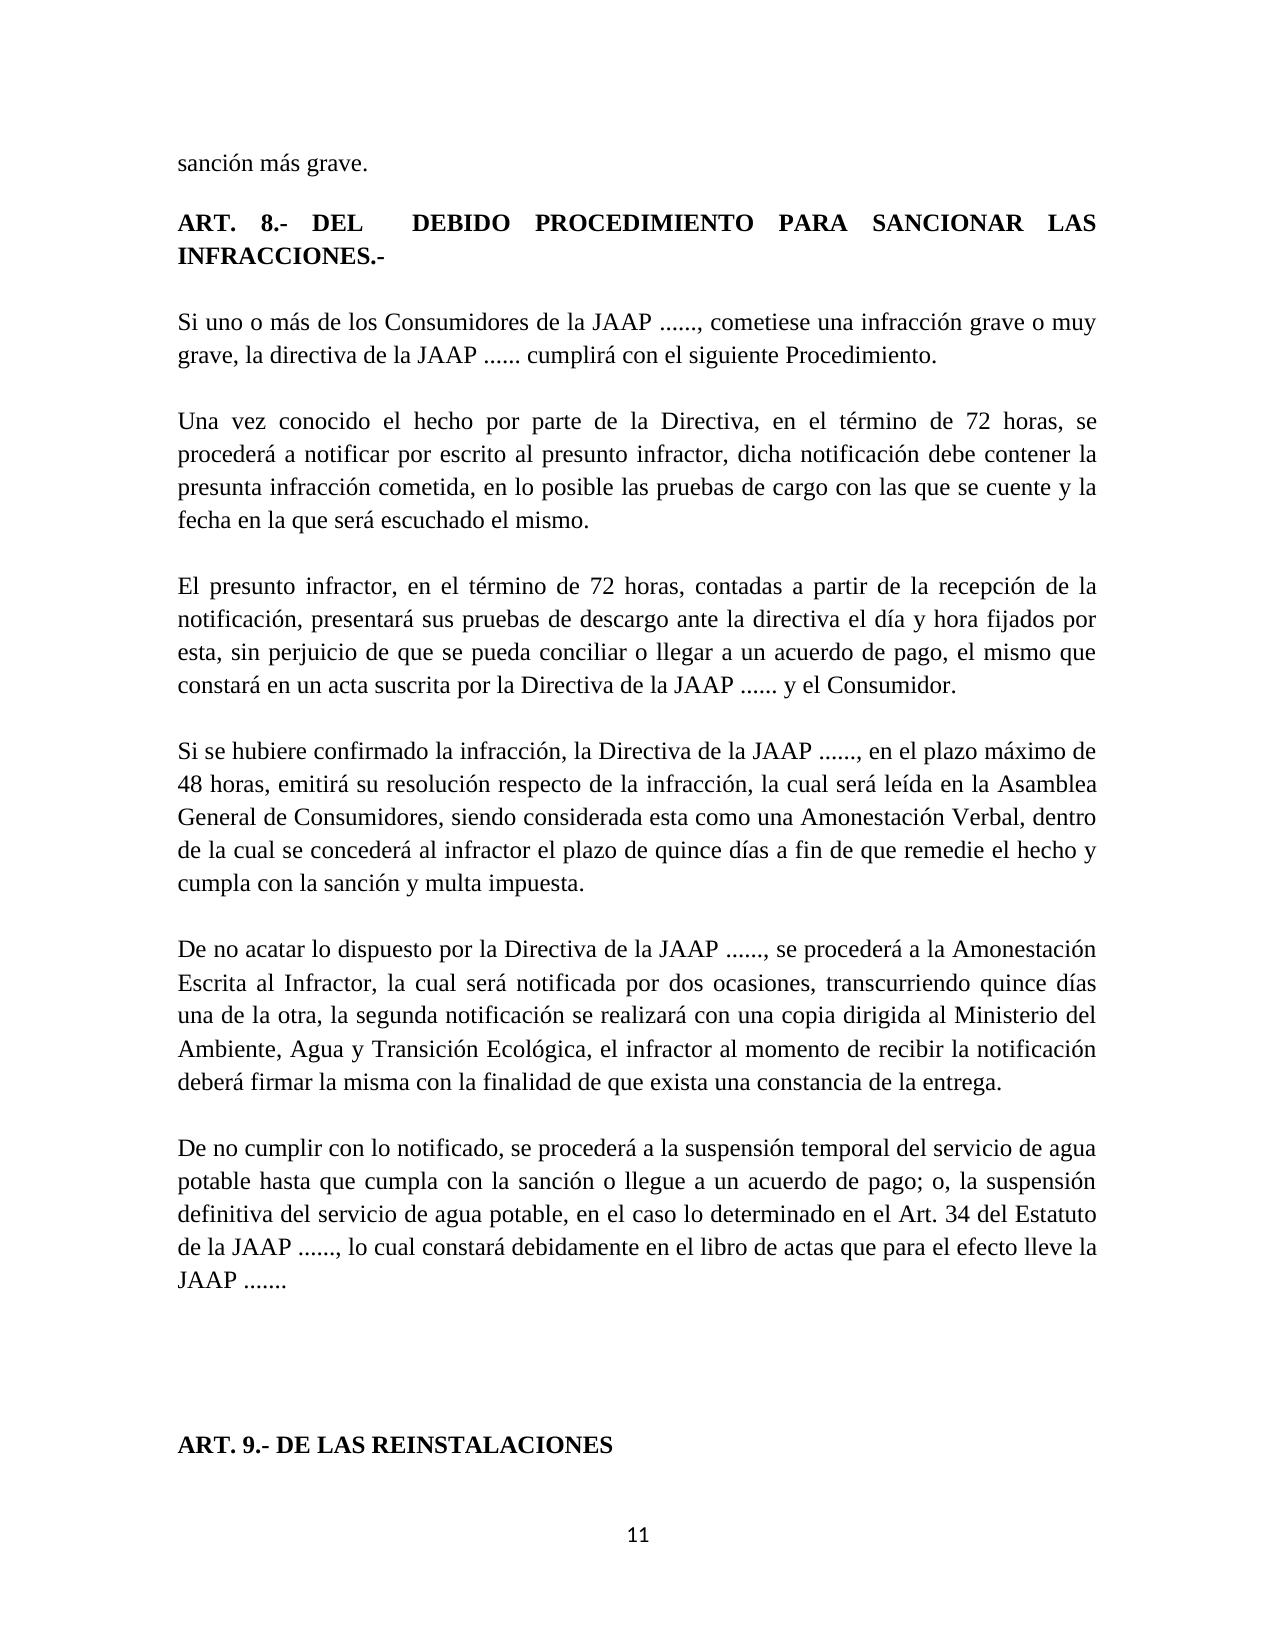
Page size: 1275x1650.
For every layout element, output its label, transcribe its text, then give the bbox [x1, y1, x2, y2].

text ART. 9.- DE LAS REINSTALACIONES [177, 1430, 1098, 1459]
text Si uno o más de los Consumidores de la JAAP ......, cometiese una infracción grave o muy grave, la directiva de la JAAP ...... cumplirá con el siguiente Procedimiento. [177, 307, 1098, 369]
text De no cumplir con lo notificado, se procederá a la suspensión temporal del servicio de agua potable hasta que cumpla con la sanción o llegue a un acuerdo de pago; o, la suspensión definitiva del servicio de agua potable, en el caso lo determinado en el Art. 34 del Estatuto de la JAAP ......, lo cual constará debidamente en el libro de actas que para el efecto lleve la JAAP ....... [177, 1133, 1098, 1293]
text ART. 8.- DEL DEBIDO PROCEDIMIENTO PARA SANCIONAR LAS INFRACCIONES.- [177, 208, 1098, 270]
text De no acatar lo dispuesto por la Directiva de la JAAP ......, se procederá a la Amonestación Escrita al Infractor, la cual será notificada por dos ocasiones, transcurriendo quince días una de la otra, la segunda notificación se realizará con una copia dirigida al Ministerio del Ambiente, Agua y Transición Ecológica, el infractor al momento de recibir la notificación deberá firmar la misma con la finalidad de que exista una constancia de la entrega. [177, 934, 1098, 1095]
text Si se hubiere confirmado la infracción, la Directiva de la JAAP ......, en el plazo máximo de 48 horas, emitirá su resolución respecto de la infracción, la cual será leída en la Asamblea General de Consumidores, siendo considerada esta como una Amonestación Verbal, dentro de la cual se concederá al infractor el plazo de quince días a fin de que remedie el hecho y cumpla con la sanción y multa impuesta. [177, 736, 1098, 897]
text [177, 148, 1098, 176]
text Una vez conocido el hecho por parte de la Directiva, en el término de 72 horas, se procederá a notificar por escrito al presunto infractor, dicha notificación debe contener la presunta infracción cometida, en lo posible las pruebas de cargo con las que se cuente y la fecha en la que será escuchado el mismo. [177, 406, 1098, 534]
text El presunto infractor, en el término de 72 horas, contadas a partir de la recepción de la notificación, presentará sus pruebas de descargo ante la directiva el día y hora fijados por esta, sin perjuicio de que se pueda conciliar o llegar a un acuerdo de pago, el mismo que constará en un acta suscrita por la Directiva de la JAAP ...... y el Consumidor. [177, 571, 1098, 699]
